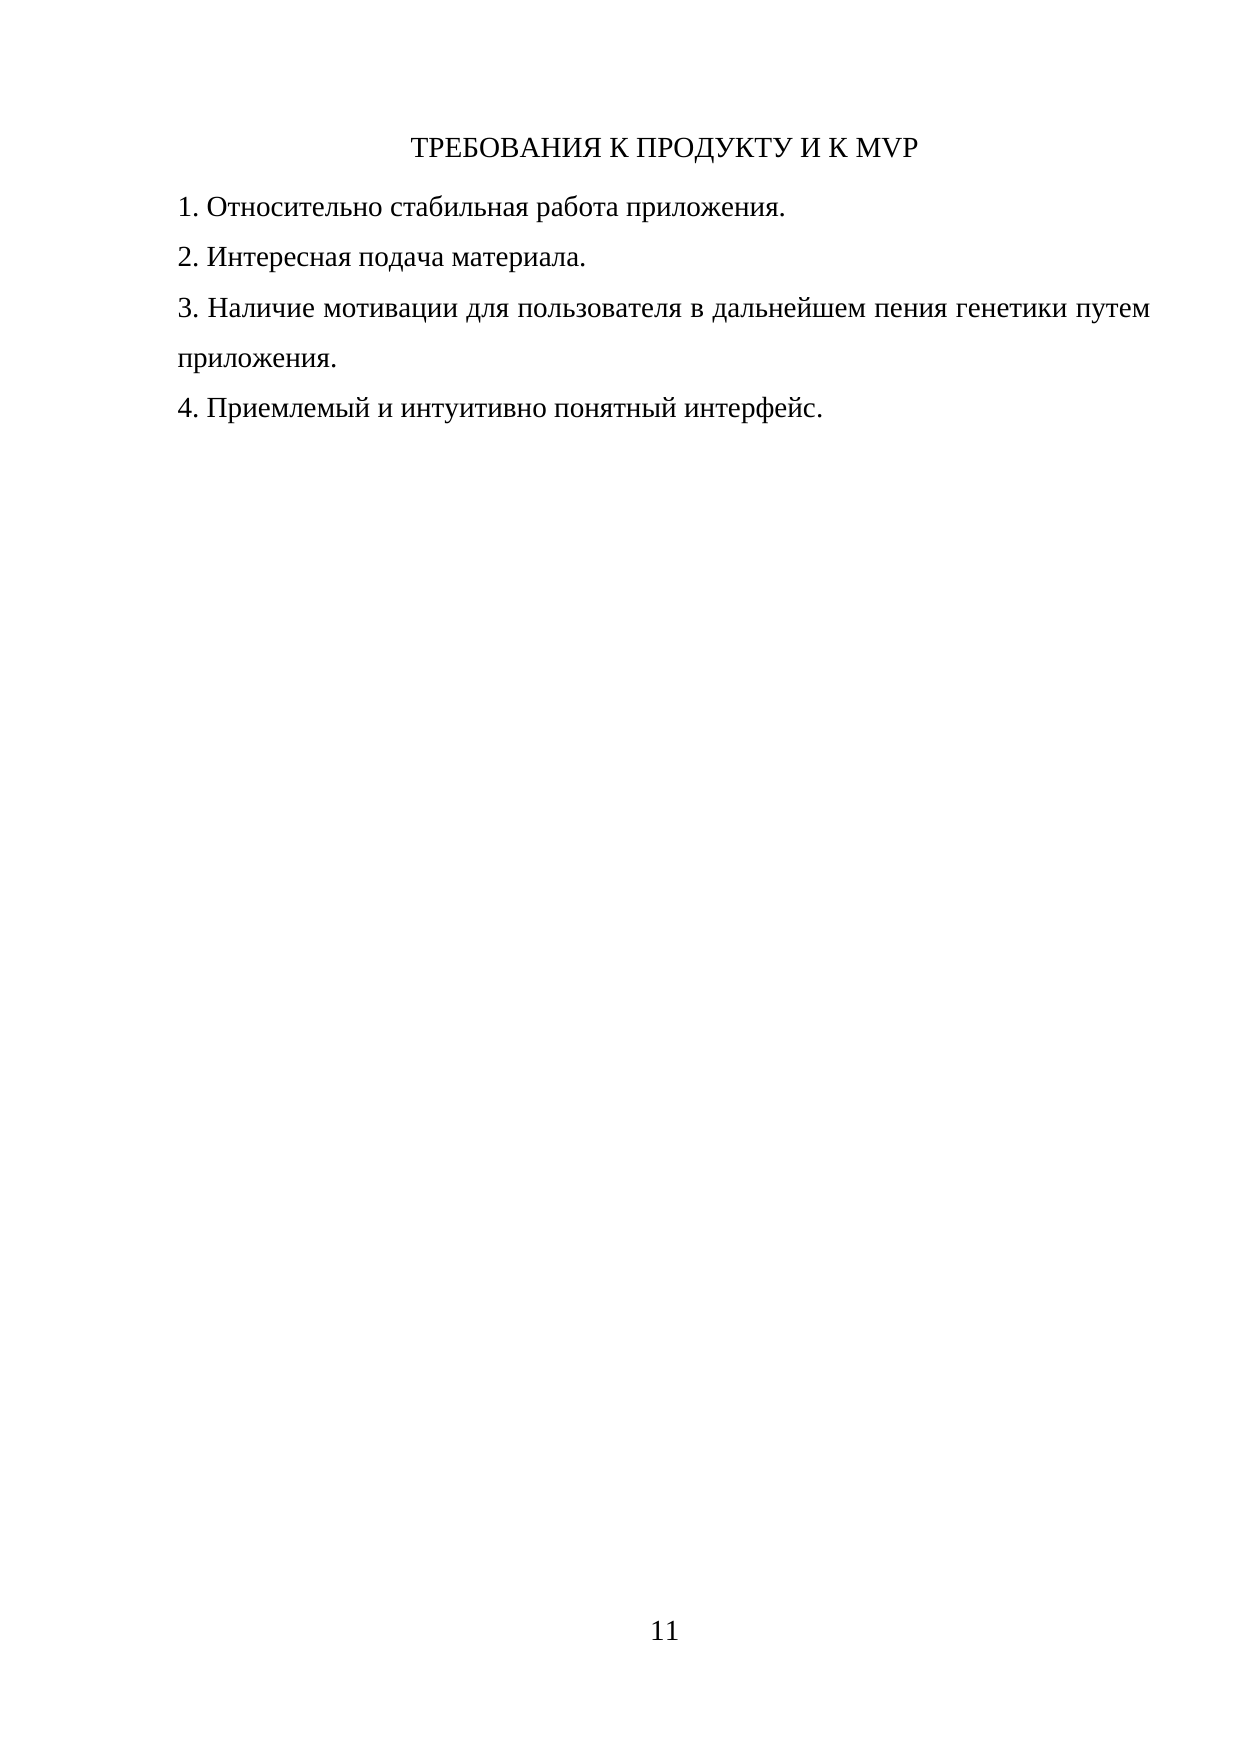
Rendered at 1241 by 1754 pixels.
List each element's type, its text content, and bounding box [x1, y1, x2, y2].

text 2. Интересная подача материала. [177, 239, 1152, 273]
text 3. Наличие мотивации для пользователя в дальнейшем пения генетики путем приложения. [177, 290, 1152, 374]
text 1. Относительно стабильная работа приложения. [177, 189, 1152, 223]
text 4. Приемлемый и интуитивно понятный интерфейс. [177, 390, 1152, 424]
text Требования к продукту и к MVP [177, 131, 1152, 164]
